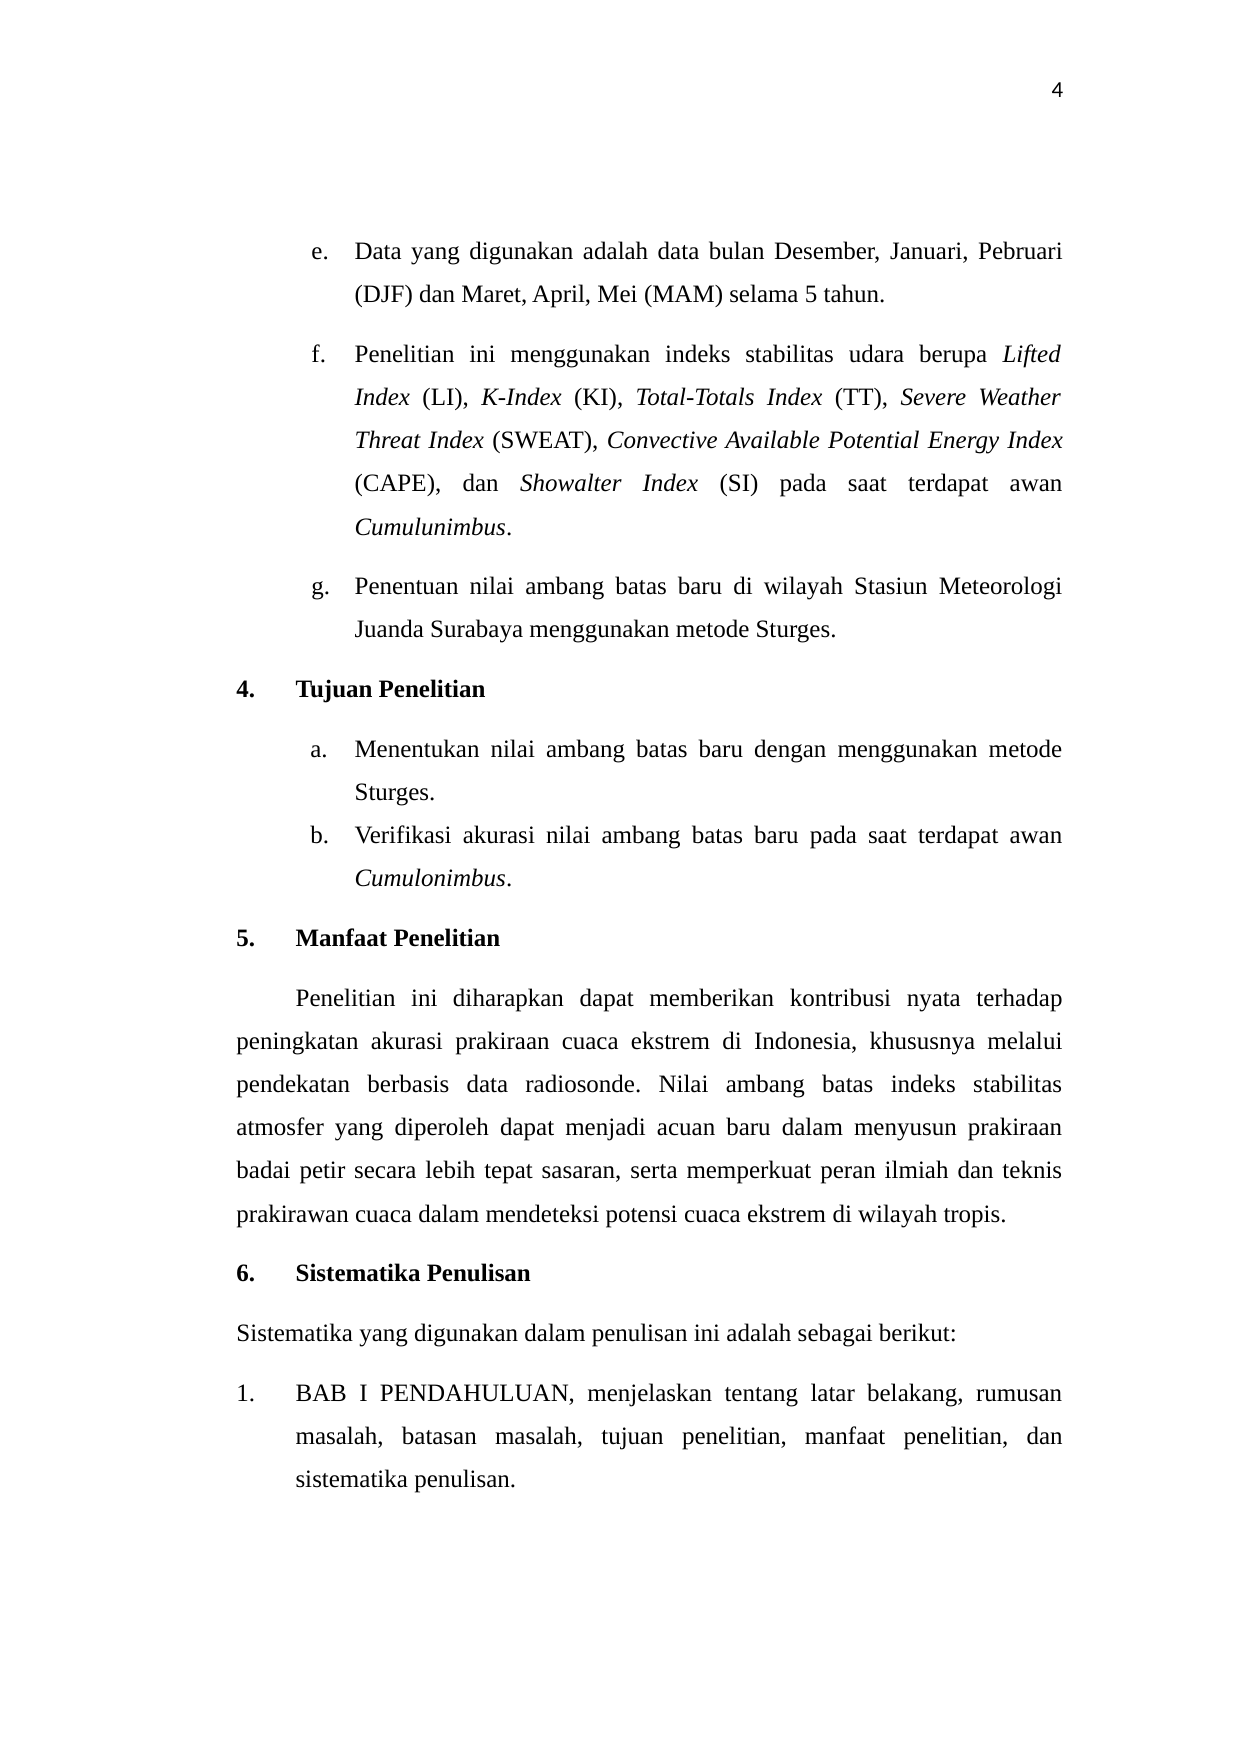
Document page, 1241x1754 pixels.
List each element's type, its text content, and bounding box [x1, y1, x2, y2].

text 4. Tujuan Penelitian [236, 674, 1063, 703]
text g. Penentuan nilai ambang batas baru di wilayah Stasiun Meteorologi Juanda Surabaya menggunakan metode Sturges. [311, 571, 1063, 643]
text 1. BAB I PENDAHULUAN, menjelaskan tentang latar belakang, rumusan masalah, batasan masalah, tujuan penelitian, manfaat penelitian, dan sistematika penulisan. [236, 1378, 1063, 1493]
text Penelitian ini diharapkan dapat memberikan kontribusi nyata terhadap peningkatan akurasi prakiraan cuaca ekstrem di Indonesia, khususnya melalui pendekatan berbasis data radiosonde. Nilai ambang batas indeks stabilitas atmosfer yang diperoleh dapat menjadi acuan baru dalam menyusun prakiraan badai petir secara lebih tepat sasaran, serta memperkuat peran ilmiah dan teknis prakirawan cuaca dalam mendeteksi potensi cuaca ekstrem di wilayah tropis. [236, 983, 1063, 1227]
list Menentukan nilai ambang batas baru dengan menggunakan metode Sturges. [310, 734, 1063, 806]
text Sistematika yang digunakan dalam penulisan ini adalah sebagai berikut: [236, 1318, 1063, 1347]
text f. Penelitian ini menggunakan indeks stabilitas udara berupa Lifted Index (LI), K-Index (KI), Total-Totals Index (TT), Severe Weather Threat Index (SWEAT), Convective Available Potential Energy Index (CAPE), dan Showalter Index (SI) pada saat terdapat awan Cumulunimbus. [311, 339, 1063, 540]
text e. Data yang digunakan adalah data bulan Desember, Januari, Pebruari (DJF) dan Maret, April, Mei (MAM) selama 5 tahun. [311, 236, 1063, 308]
text 5. Manfaat Penelitian [236, 923, 1063, 952]
text 6. Sistematika Penulisan [236, 1258, 1063, 1287]
list Verifikasi akurasi nilai ambang batas baru pada saat terdapat awan Cumulonimbus. [310, 820, 1063, 892]
